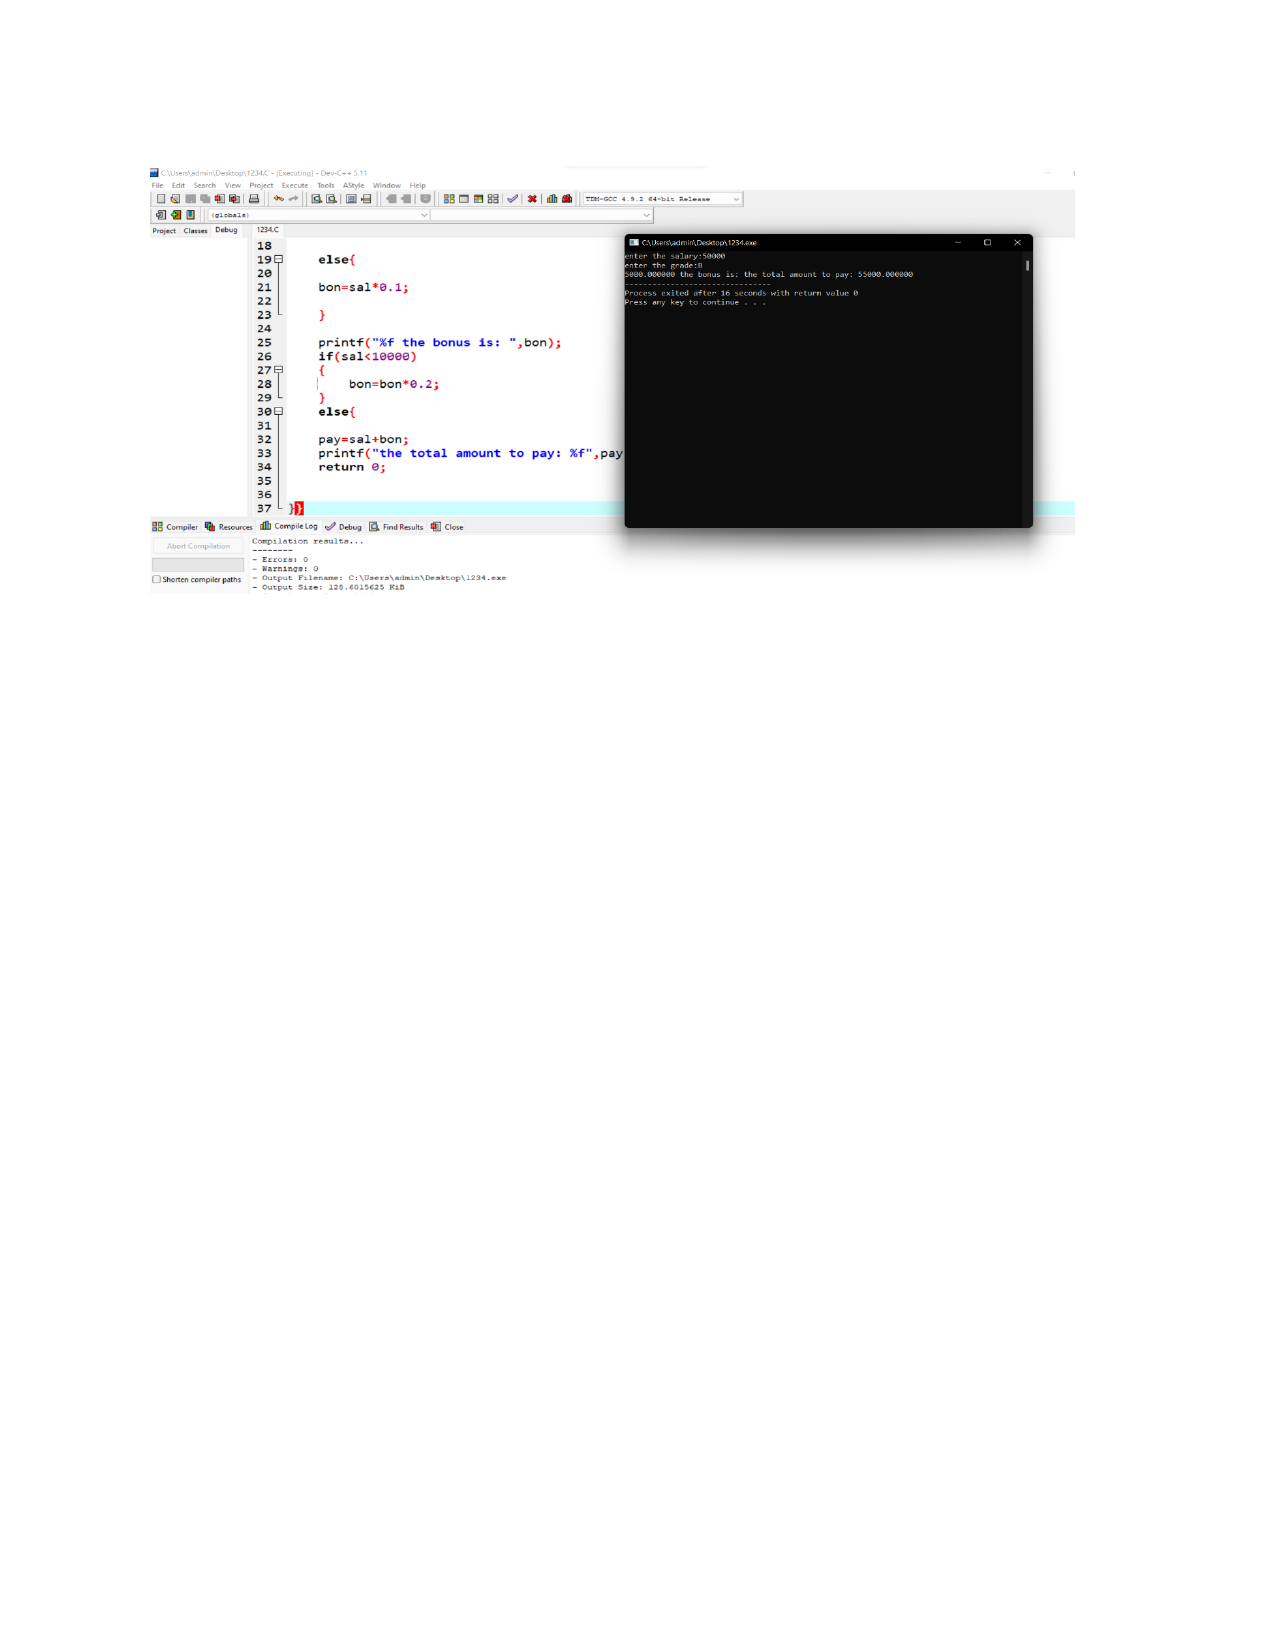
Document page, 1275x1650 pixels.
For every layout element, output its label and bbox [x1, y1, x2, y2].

picture [150, 166, 1075, 594]
